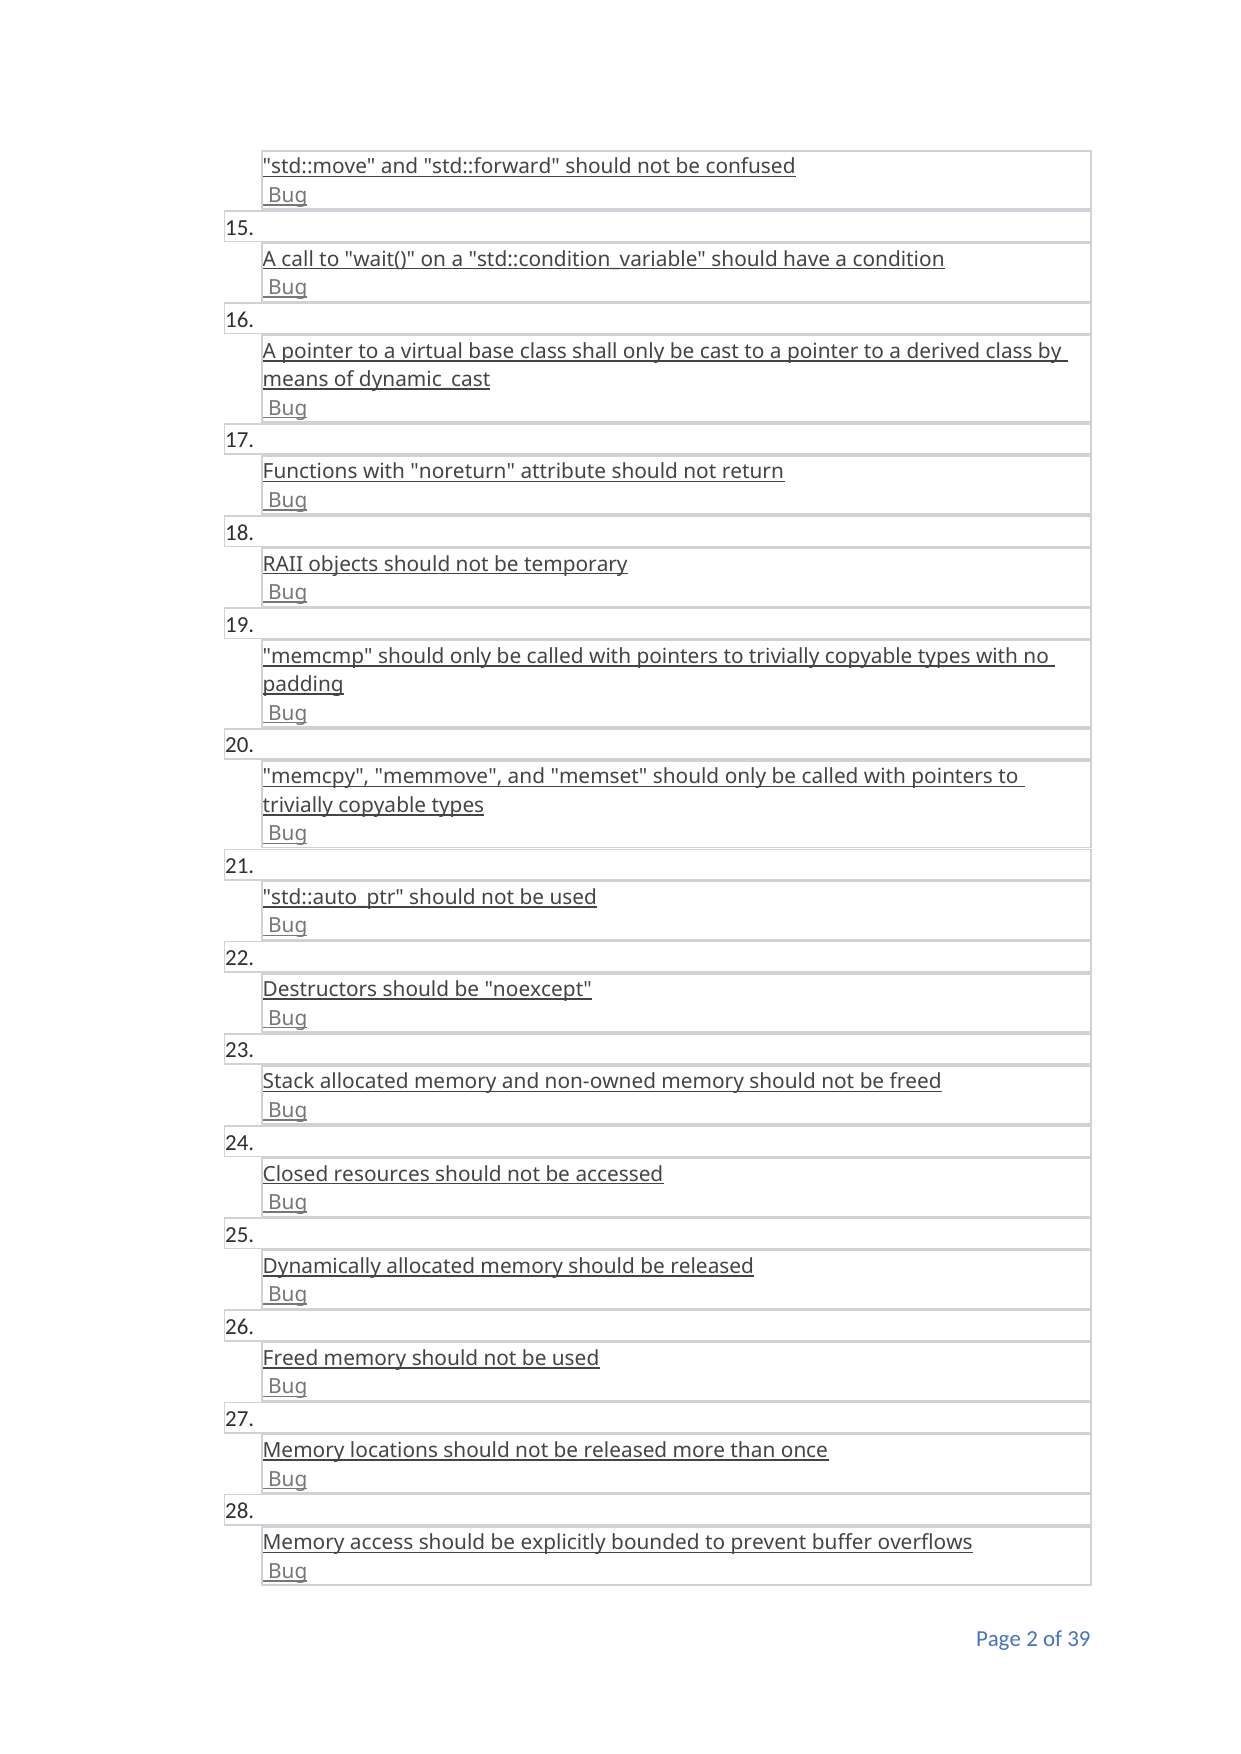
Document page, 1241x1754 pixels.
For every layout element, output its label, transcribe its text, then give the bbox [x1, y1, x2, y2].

list Bug [263, 696, 1090, 726]
subtitle "std::auto_ptr" should not be used [263, 882, 1090, 909]
list Bug [263, 271, 1090, 301]
subtitle Memory access should be explicitly bounded to prevent buffer overflows [263, 1528, 1090, 1554]
list Bug [263, 1278, 1090, 1308]
subtitle A pointer to a virtual base class shall only be cast to a pointer to a derived class by means of dynamic_cast [263, 336, 1090, 391]
list Bug [263, 1554, 1090, 1584]
list Bug [263, 576, 1090, 606]
list Bug [263, 1370, 1090, 1400]
list Bug [263, 909, 1090, 939]
subtitle Freed memory should not be used [263, 1343, 1090, 1370]
list Bug [263, 1186, 1090, 1216]
list Bug [263, 1093, 1090, 1123]
subtitle "memcmp" should only be called with pointers to trivially copyable types with no padding [263, 641, 1090, 696]
list Bug [263, 1001, 1090, 1031]
subtitle Functions with "noreturn" attribute should not return [263, 457, 1090, 483]
subtitle "memcpy", "memmove", and "memset" should only be called with pointers to trivially copyable types [263, 762, 1090, 817]
subtitle Memory locations should not be released more than once [263, 1435, 1090, 1462]
subtitle A call to "wait()" on a "std::condition_variable" should have a condition [263, 244, 1090, 271]
list Bug [263, 391, 1090, 421]
list Bug [263, 178, 1090, 208]
subtitle Stack allocated memory and non-owned memory should not be freed [263, 1067, 1090, 1093]
subtitle RAII objects should not be temporary [263, 549, 1090, 576]
list Bug [263, 1462, 1090, 1492]
subtitle Closed resources should not be accessed [263, 1159, 1090, 1186]
list Bug [263, 817, 1090, 847]
subtitle "std::move" and "std::forward" should not be confused [263, 152, 1090, 178]
subtitle Dynamically allocated memory should be released [263, 1251, 1090, 1278]
list Bug [263, 483, 1090, 513]
subtitle Destructors should be "noexcept" [263, 975, 1090, 1001]
